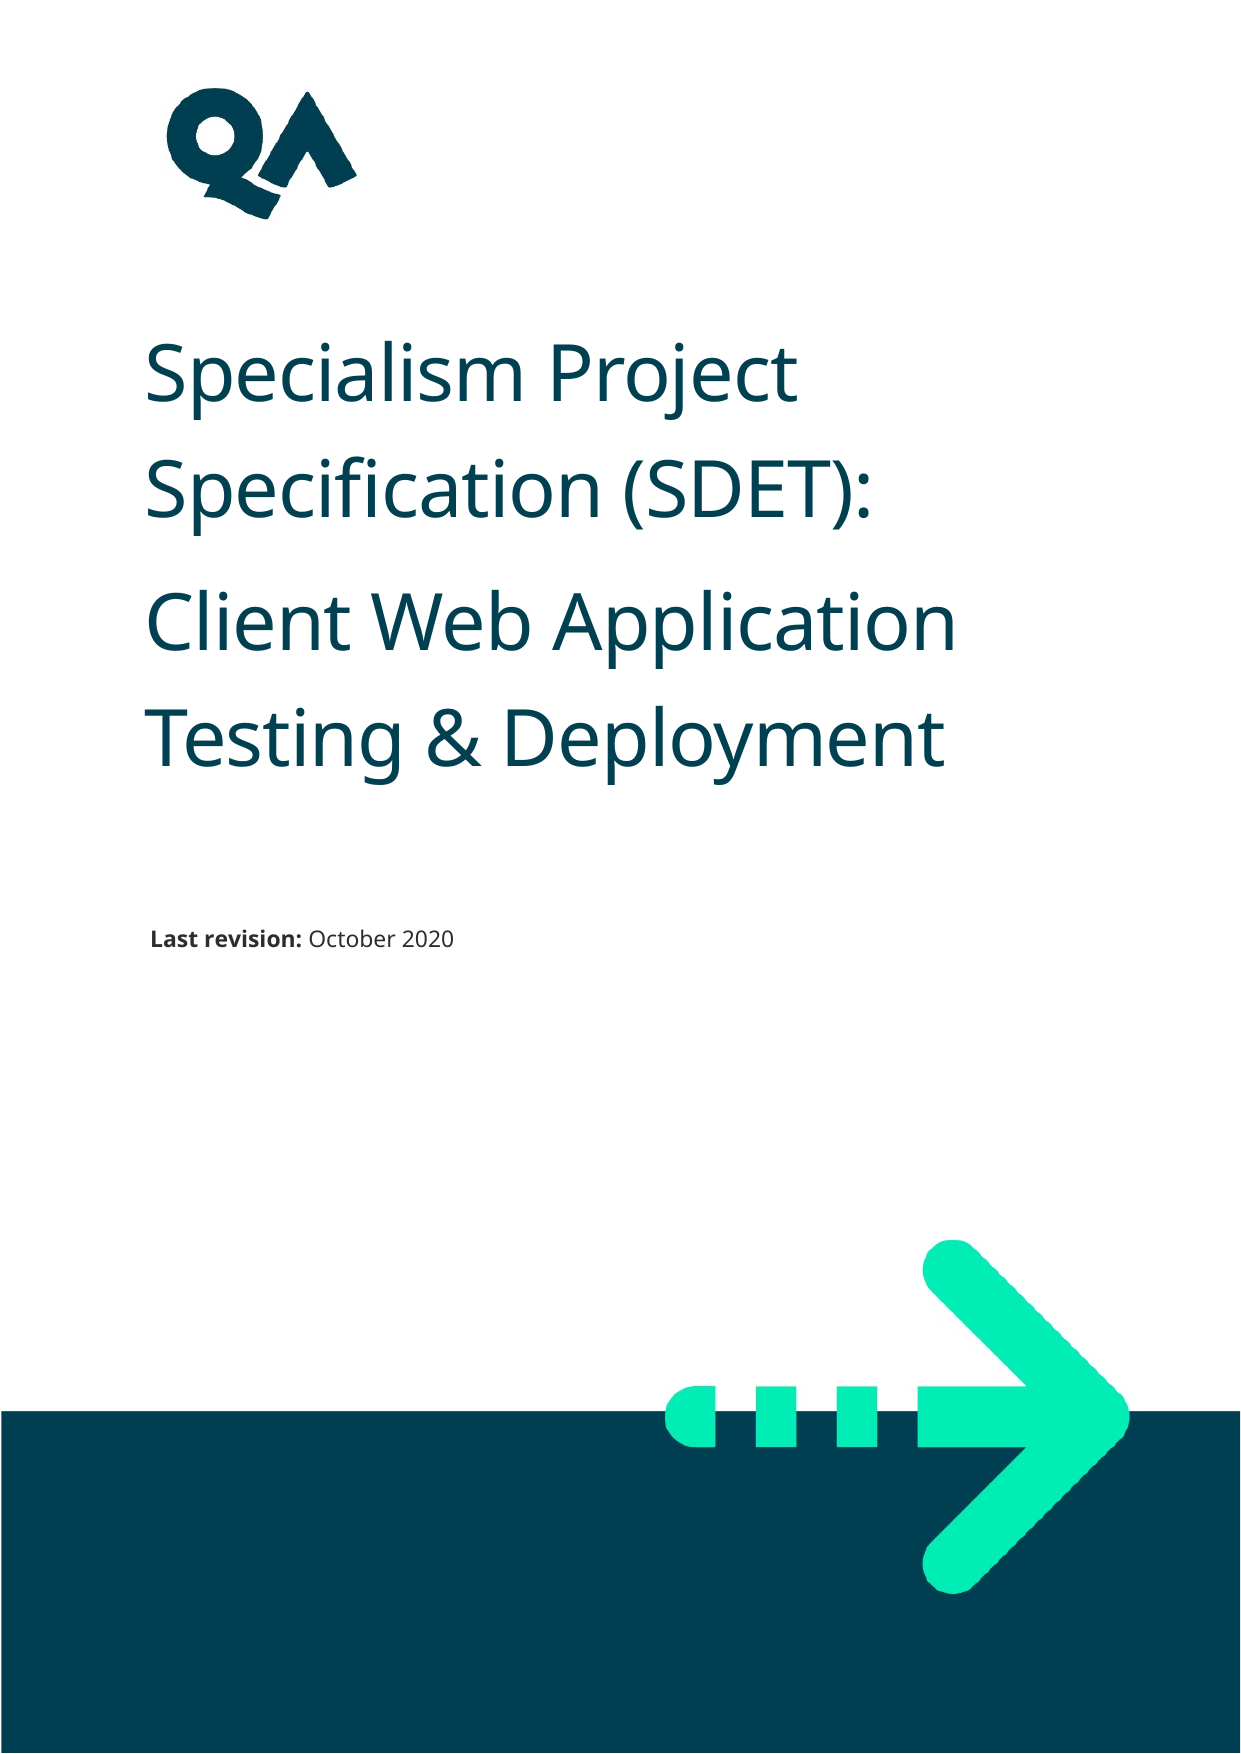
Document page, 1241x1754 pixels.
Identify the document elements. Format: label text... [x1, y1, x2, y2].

text Last revision: October 2020 [150, 923, 1090, 954]
picture [1, 0, 1241, 1594]
